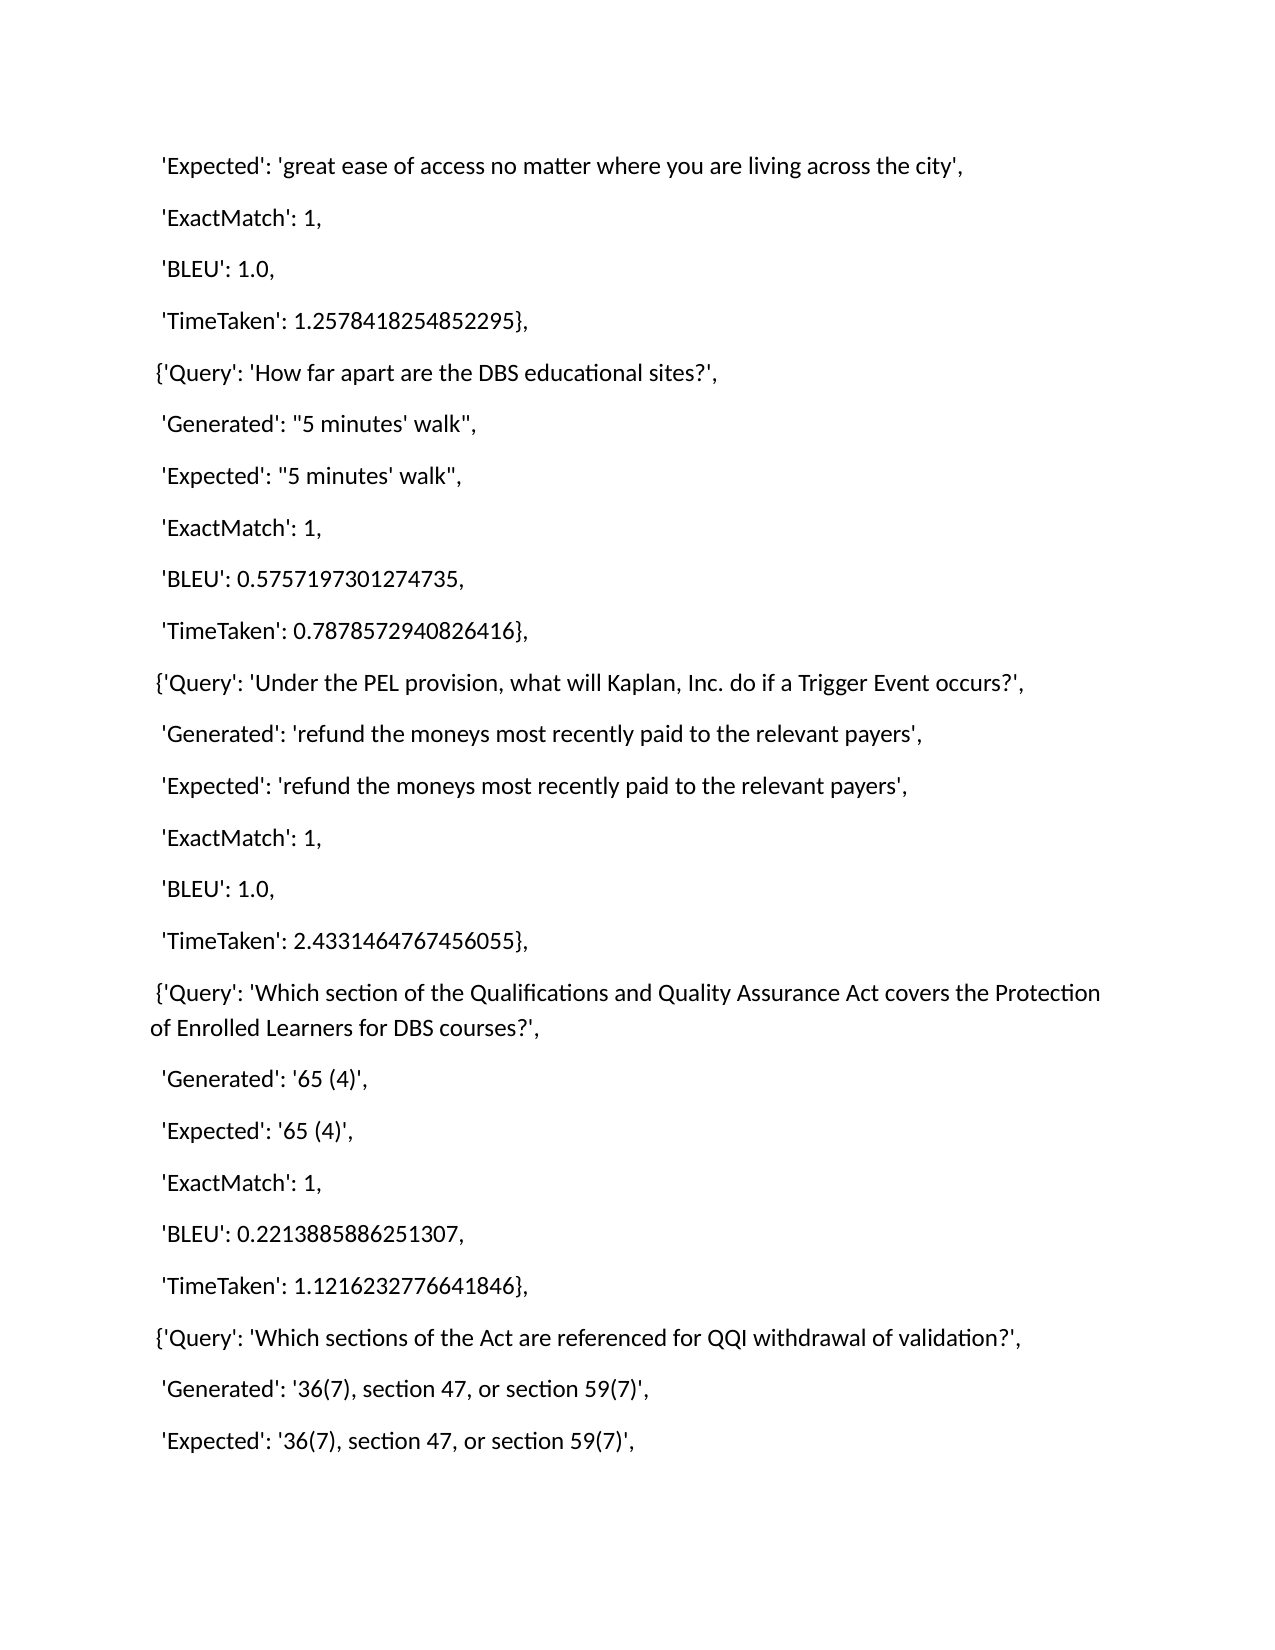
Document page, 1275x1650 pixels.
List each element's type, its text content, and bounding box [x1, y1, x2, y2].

text 'ExactMatch': 1, [150, 1167, 1125, 1197]
text 'Expected': '65 (4)', [150, 1115, 1125, 1146]
text 'BLEU': 1.0, [150, 873, 1125, 904]
text 'ExactMatch': 1, [150, 822, 1125, 852]
text 'Generated': '36(7), section 47, or section 59(7)', [150, 1373, 1125, 1404]
text 'Generated': '65 (4)', [150, 1063, 1125, 1094]
text 'ExactMatch': 1, [150, 202, 1125, 232]
text 'TimeTaken': 1.2578418254852295}, [150, 305, 1125, 336]
text {'Query': 'How far apart are the DBS educational sites?', [150, 357, 1125, 387]
text {'Query': 'Which section of the Qualifications and Quality Assurance Act covers the Protection of Enrolled Learners for DBS courses?', [150, 977, 1125, 1042]
text 'Expected': "5 minutes' walk", [150, 460, 1125, 491]
text 'TimeTaken': 2.4331464767456055}, [150, 925, 1125, 956]
text {'Query': 'Under the PEL provision, what will Kaplan, Inc. do if a Trigger Event occurs?', [150, 667, 1125, 697]
text 'TimeTaken': 0.7878572940826416}, [150, 615, 1125, 646]
text 'BLEU': 1.0, [150, 253, 1125, 284]
text 'TimeTaken': 1.1216232776641846}, [150, 1270, 1125, 1301]
text 'Generated': 'refund the moneys most recently paid to the relevant payers', [150, 718, 1125, 749]
text 'ExactMatch': 1, [150, 512, 1125, 542]
text 'Expected': 'refund the moneys most recently paid to the relevant payers', [150, 770, 1125, 801]
text 'BLEU': 0.5757197301274735, [150, 563, 1125, 594]
text 'BLEU': 0.2213885886251307, [150, 1218, 1125, 1249]
text {'Query': 'Which sections of the Act are referenced for QQI withdrawal of validation?', [150, 1322, 1125, 1352]
text 'Expected': 'great ease of access no matter where you are living across the city', [150, 150, 1125, 181]
text 'Generated': "5 minutes' walk", [150, 408, 1125, 439]
text 'Expected': '36(7), section 47, or section 59(7)', [150, 1425, 1125, 1456]
